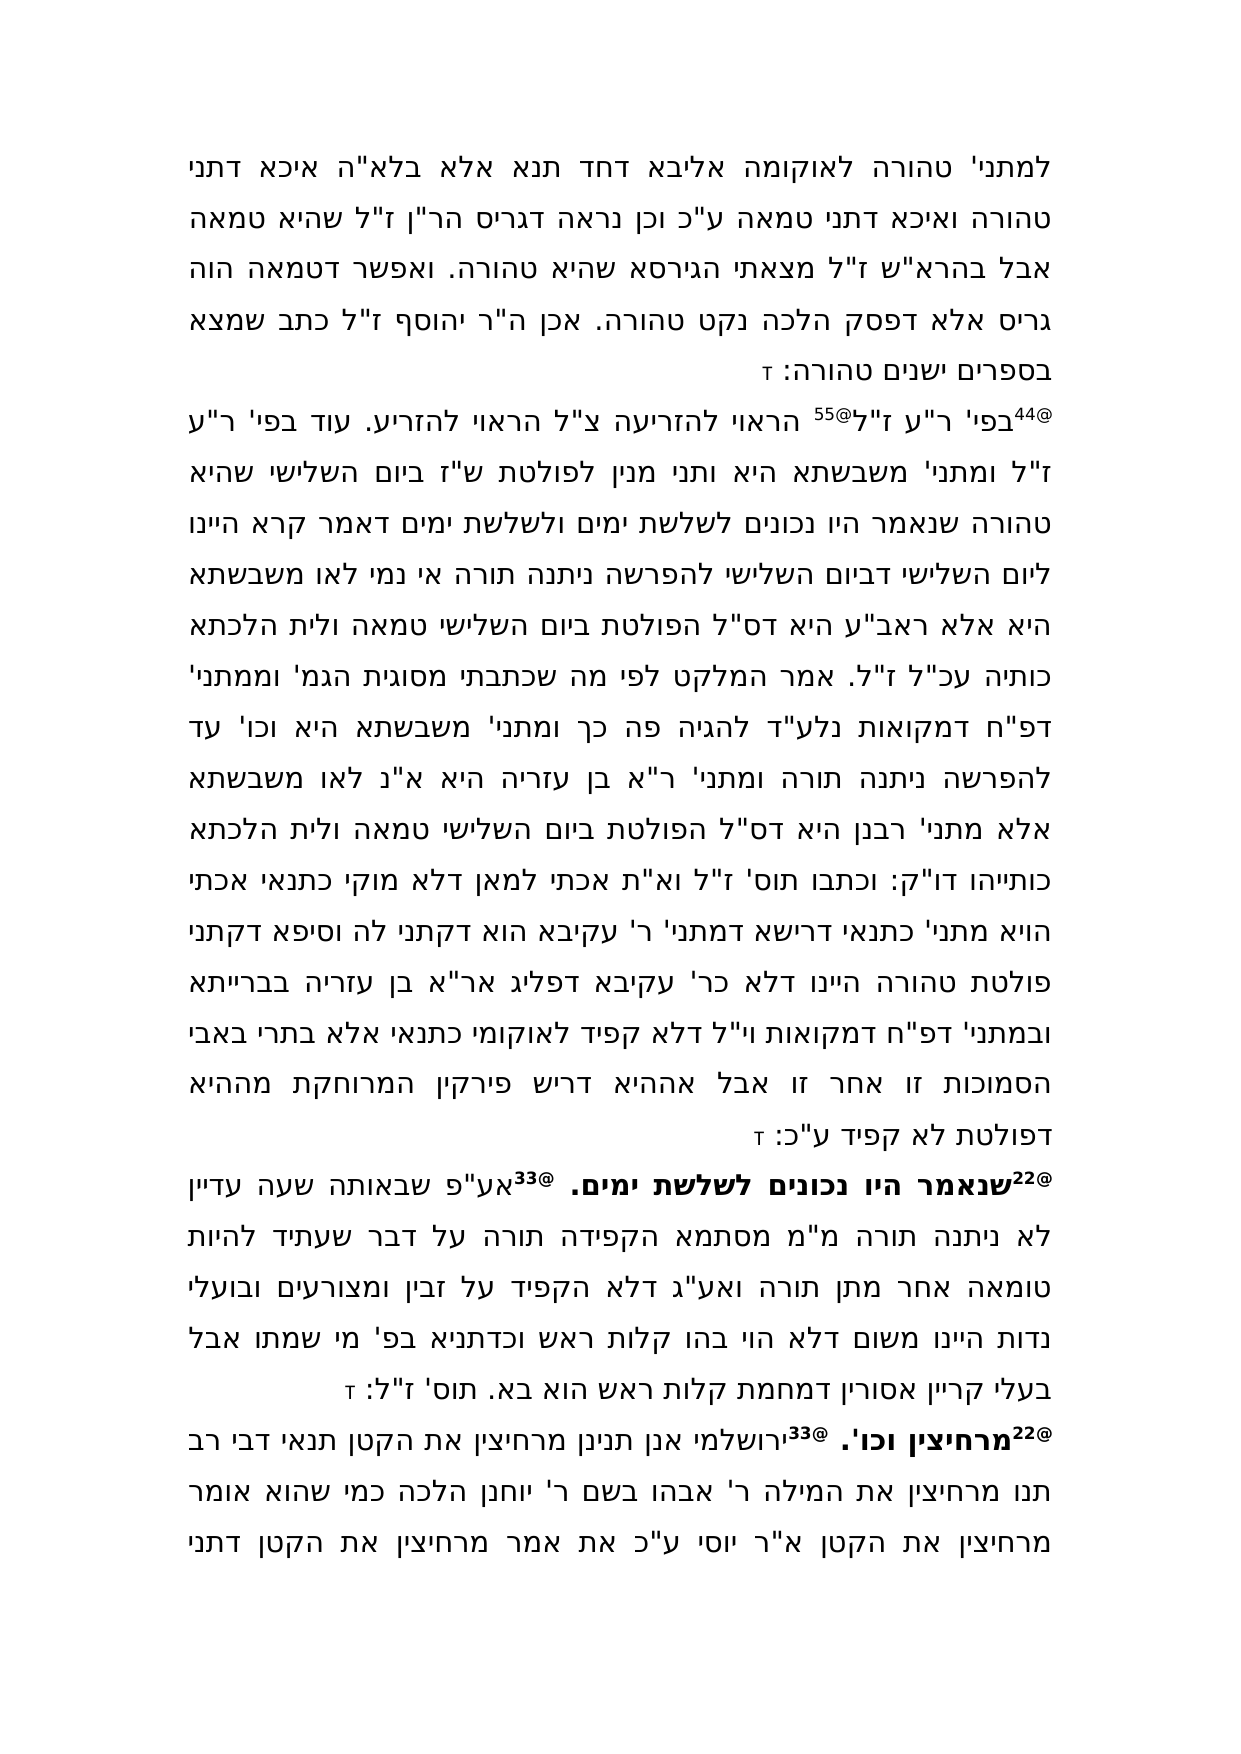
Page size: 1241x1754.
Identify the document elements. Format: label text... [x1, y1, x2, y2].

text @44בפי' ר"ע ז"ל@55 הראוי להזריעה צ"ל הראוי להזריע. עוד בפי' ר"ע ז"ל ומתני' משבשתא היא ותני מנין לפולטת ש"ז ביום השלישי שהיא טהורה שנאמר היו נכונים לשלשת ימים ולשלשת ימים דאמר קרא היינו ליום השלישי דביום השלישי להפרשה ניתנה תורה אי נמי לאו משבשתא היא אלא ראב"ע היא דס"ל הפולטת ביום השלישי טמאה ולית הלכתא כותיה עכ"ל ז"ל. אמר המלקט לפי מה שכתבתי מסוגית הגמ' וממתני' דפ"ח דמקואות נלע"ד להגיה פה כך ומתני' משבשתא היא וכו' עד להפרשה ניתנה תורה ומתני' ר"א בן עזריה היא א"נ לאו משבשתא אלא מתני' רבנן היא דס"ל הפולטת ביום השלישי טמאה ולית הלכתא כותייהו דו"ק: וכתבו תוס' ז"ל וא"ת אכתי למאן דלא מוקי כתנאי אכתי הויא מתני' כתנאי דרישא דמתני' ר' עקיבא הוא דקתני לה וסיפא דקתני פולטת טהורה היינו דלא כר' עקיבא דפליג אר"א בן עזריה בברייתא ובמתני' דפ"ח דמקואות וי"ל דלא קפיד לאוקומי כתנאי אלא בתרי באבי הסמוכות זו אחר זו אבל אההיא דריש פירקין המרוחקת מההיא דפולטת לא קפיד ע"כ: T [187, 405, 1053, 1152]
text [187, 1423, 1053, 1559]
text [187, 150, 1053, 388]
text @22שנאמר היו נכונים לשלשת ימים. @33אע"פ שבאותה שעה עדיין לא ניתנה תורה מ"מ מסתמא הקפידה תורה על דבר שעתיד להיות טומאה אחר מתן תורה ואע"ג דלא הקפיד על זבין ומצורעים ובועלי נדות היינו משום דלא הוי בהו קלות ראש וכדתניא בפ' מי שמתו אבל בעלי קריין אסורין דמחמת קלות ראש הוא בא. תוס' ז"ל: T [187, 1169, 1053, 1406]
